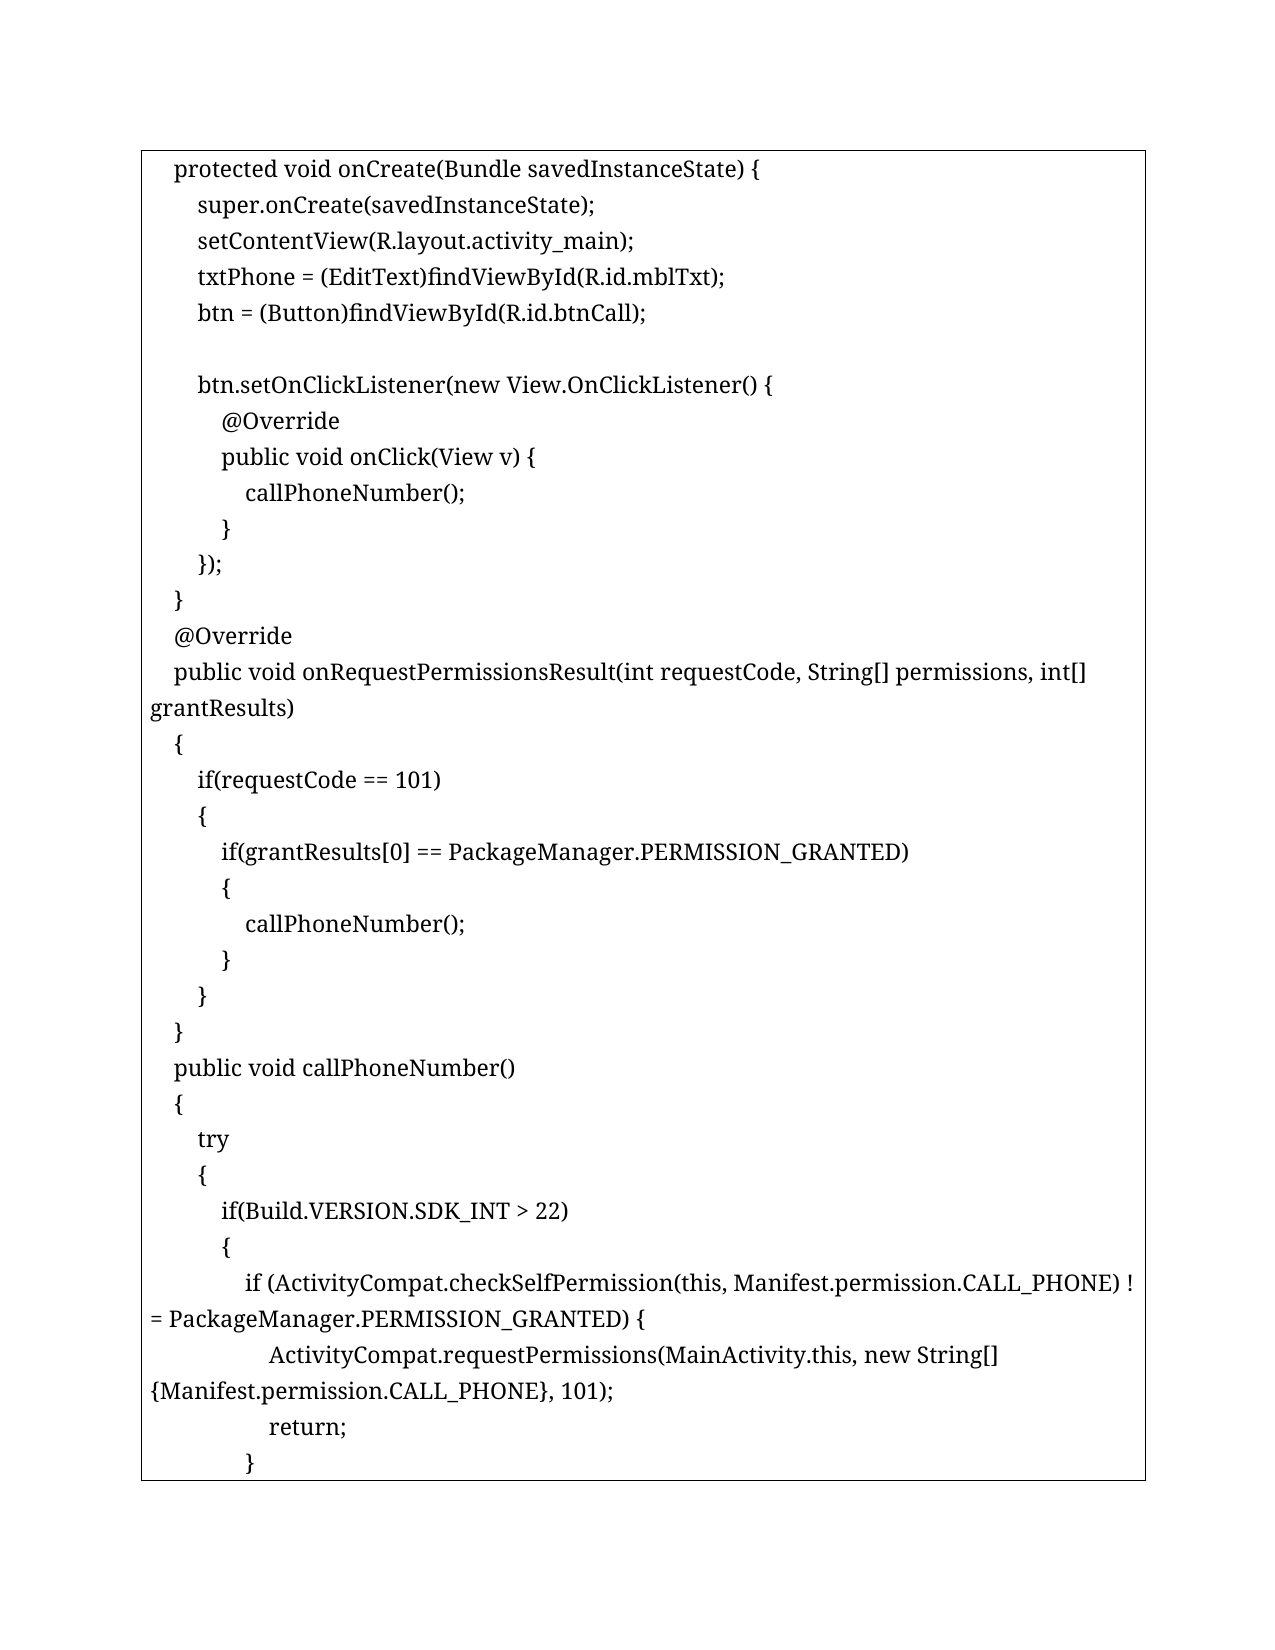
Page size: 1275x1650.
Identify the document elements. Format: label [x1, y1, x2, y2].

text [142, 151, 1145, 1480]
